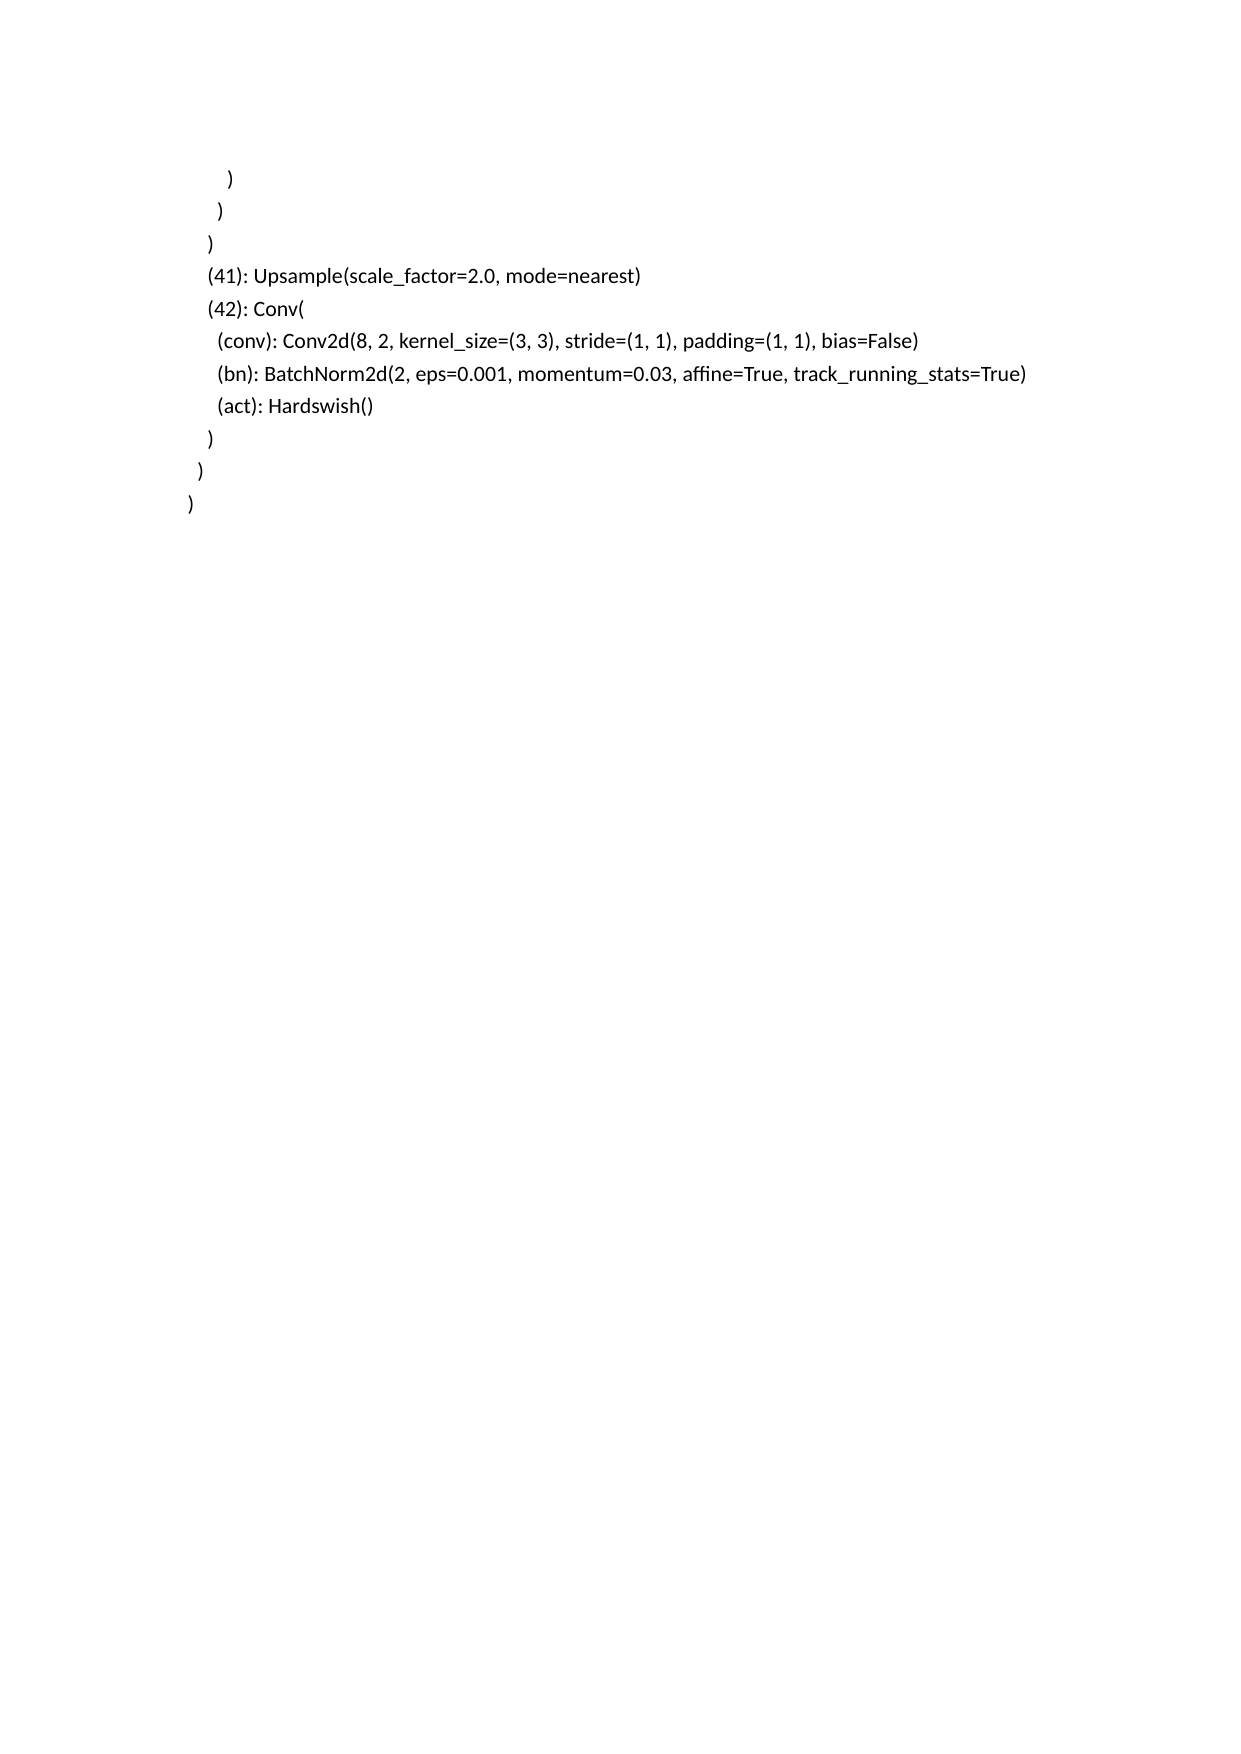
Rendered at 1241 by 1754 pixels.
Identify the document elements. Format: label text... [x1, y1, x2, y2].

text ) [187, 454, 1053, 487]
text ) [187, 227, 1053, 259]
text ) [187, 162, 1053, 194]
text ) [187, 194, 1053, 227]
text (42): Conv( [187, 292, 1053, 324]
text ) [187, 487, 1053, 519]
text (bn): BatchNorm2d(2, eps=0.001, momentum=0.03, affine=True, track_running_stats=True) [187, 357, 1053, 389]
text (41): Upsample(scale_factor=2.0, mode=nearest) [187, 259, 1053, 292]
text ) [187, 422, 1053, 454]
text (conv): Conv2d(8, 2, kernel_size=(3, 3), stride=(1, 1), padding=(1, 1), bias=False) [187, 324, 1053, 357]
text (act): Hardswish() [187, 389, 1053, 422]
